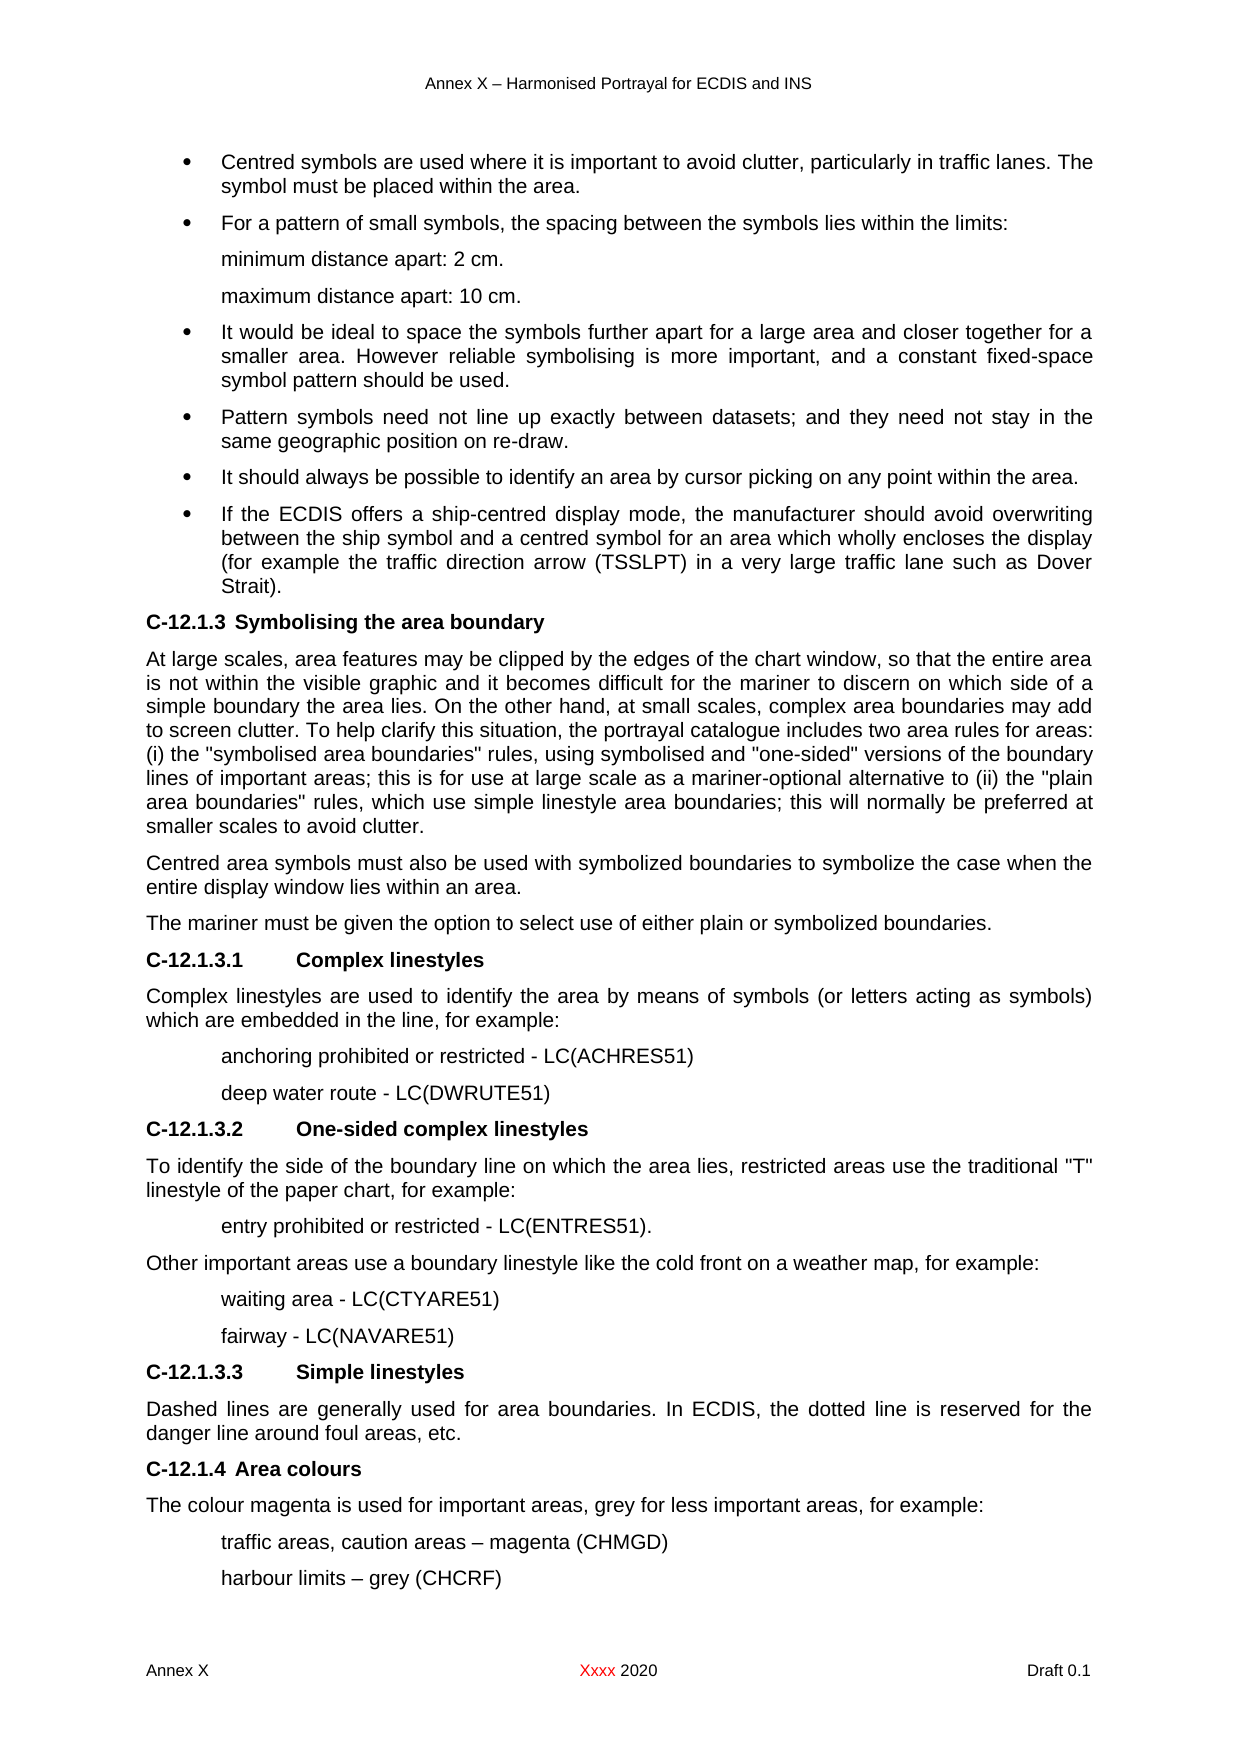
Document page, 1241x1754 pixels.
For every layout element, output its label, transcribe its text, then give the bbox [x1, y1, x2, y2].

text Complex linestyles are used to identify the area by means of symbols (or letters acting as symbols) which are embedded in the line, for example: [146, 984, 1094, 1032]
text entry prohibited or restricted - LC(ENTRES51). [146, 1214, 1094, 1238]
text The mariner must be given the option to select use of either plain or symbolized boundaries. [146, 911, 1094, 935]
subtitle Complex linestyles [146, 947, 1094, 971]
text harbour limits – grey (CHCRF) [146, 1566, 1094, 1590]
list It would be ideal to space the symbols further apart for a large area and closer together for a smaller area. However reliable symbolising is more important, and a constant fixed-space symbol pattern should be used. [183, 320, 1094, 392]
subtitle One-sided complex linestyles [146, 1117, 1094, 1141]
text The colour magenta is used for important areas, grey for less important areas, for example: [146, 1493, 1094, 1517]
text Other important areas use a boundary linestyle like the cold front on a weather map, for example: [146, 1251, 1094, 1274]
list minimum distance apart: 2 cm. [221, 247, 1094, 271]
text waiting area - LC(CTYARE51) [146, 1287, 1094, 1311]
text Dashed lines are generally used for area boundaries. In ECDIS, the dotted line is reserved for the danger line around foul areas, etc. [146, 1396, 1094, 1444]
list If the ECDIS offers a ship-centred display mode, the manufacturer should avoid overwriting between the ship symbol and a centred symbol for an area which wholly encloses the display (for example the traffic direction arrow (TSSLPT) in a very large traffic lane such as Dover Strait). [183, 502, 1094, 597]
text Centred area symbols must also be used with symbolized boundaries to symbolize the case when the entire display window lies within an area. [146, 851, 1094, 898]
subtitle Simple linestyles [146, 1360, 1094, 1384]
text traffic areas, caution areas – magenta (CHMGD) [146, 1530, 1094, 1554]
list For a pattern of small symbols, the spacing between the symbols lies within the limits: [183, 211, 1094, 234]
subtitle Area colours [146, 1457, 1094, 1481]
text deep water route - LC(DWRUTE51) [146, 1081, 1094, 1105]
text To identify the side of the boundary line on which the area lies, restricted areas use the traditional "T" linestyle of the paper chart, for example: [146, 1154, 1094, 1202]
list maximum distance apart: 10 cm. [221, 283, 1094, 307]
text anchoring prohibited or restricted - LC(ACHRES51) [146, 1044, 1094, 1068]
text fairway - LC(NAVARE51) [146, 1323, 1094, 1347]
subtitle Symbolising the area boundary [146, 610, 1094, 634]
list Pattern symbols need not line up exactly between datasets; and they need not stay in the same geographic position on re-draw. [183, 404, 1094, 452]
list Centred symbols are used where it is important to avoid clutter, particularly in traffic lanes. The symbol must be placed within the area. [183, 150, 1094, 198]
list It should always be possible to identify an area by cursor picking on any point within the area. [183, 465, 1094, 489]
text At large scales, area features may be clipped by the edges of the chart window, so that the entire area is not within the visible graphic and it becomes difficult for the mariner to discern on which side of a simple boundary the area lies. On the other hand, at small scales, complex area boundaries may add to screen clutter. To help clarify this situation, the portrayal catalogue includes two area rules for areas: (i) the "symbolised area boundaries" rules, using symbolised and "one-sided" versions of the boundary lines of important areas; this is for use at large scale as a mariner-optional alternative to (ii) the "plain area boundaries" rules, which use simple linestyle area boundaries; this will normally be preferred at smaller scales to avoid clutter. [146, 646, 1094, 838]
